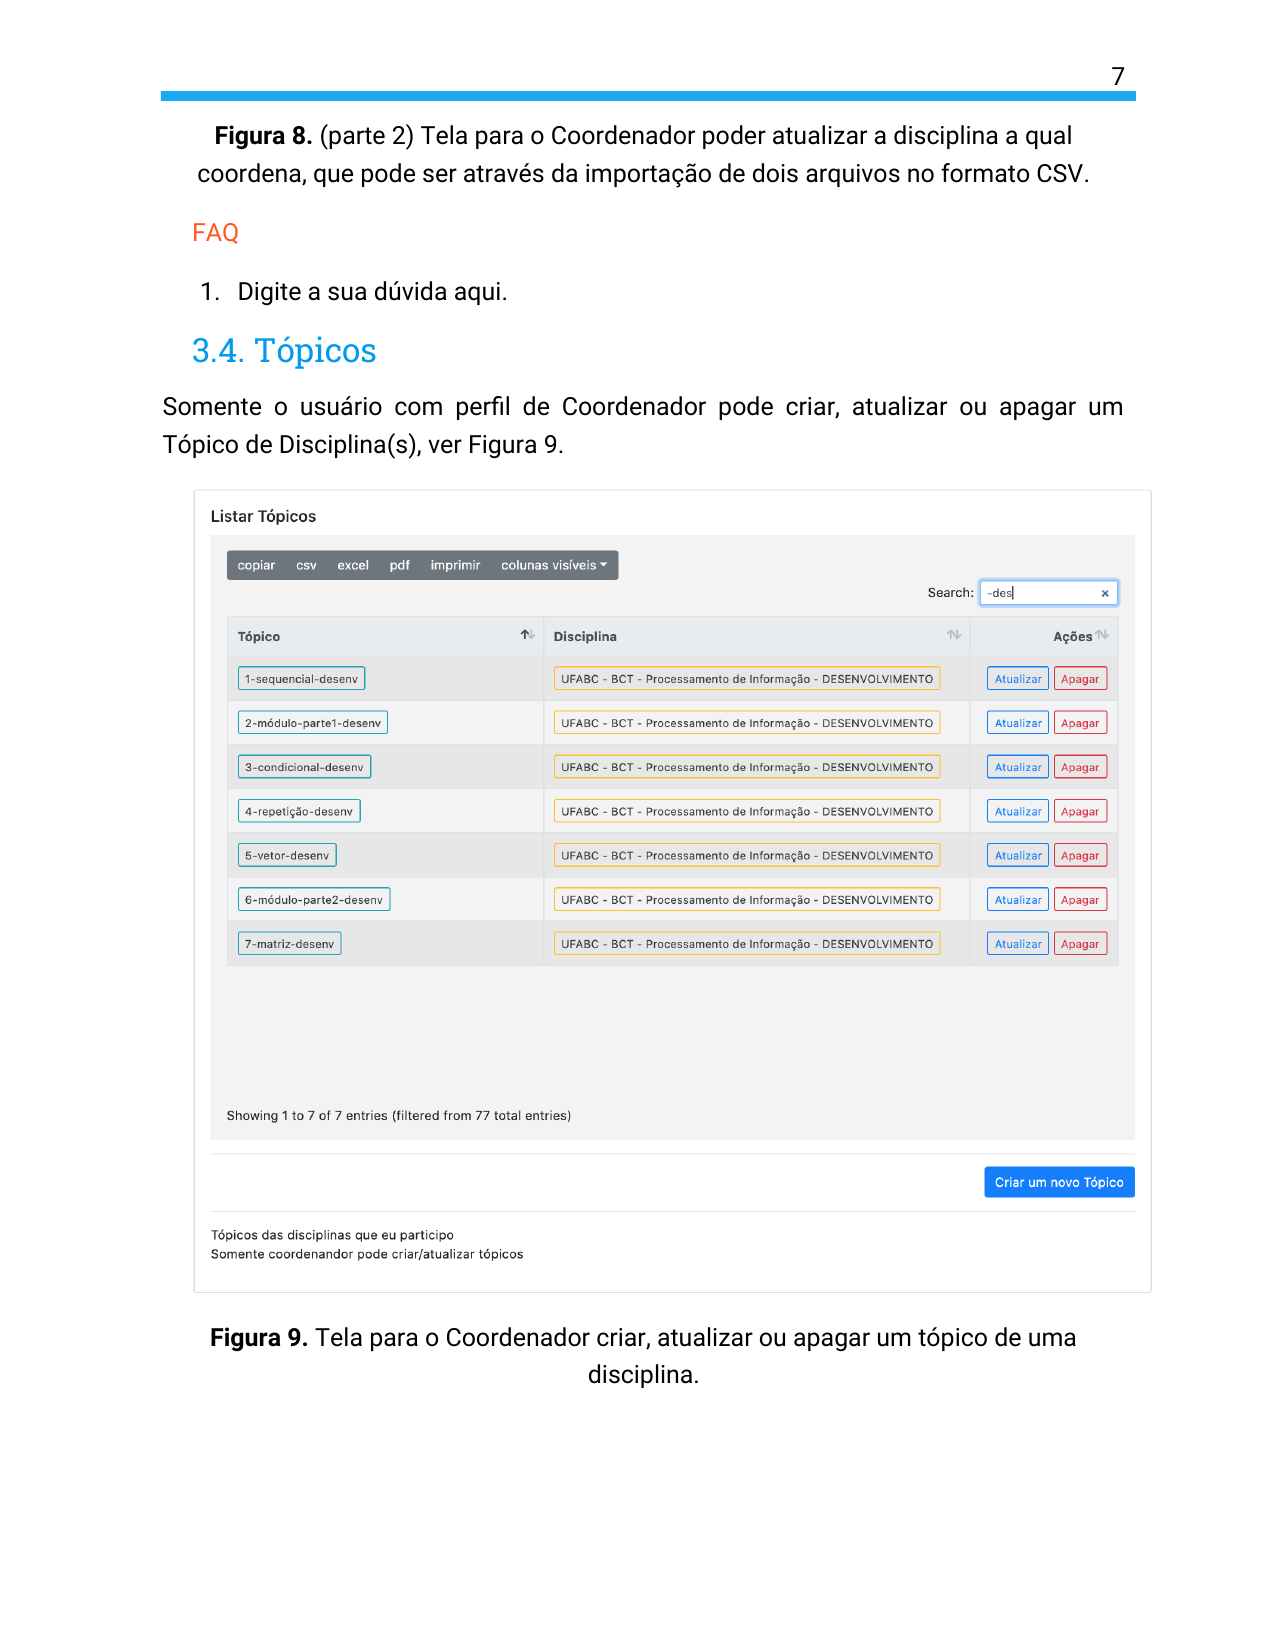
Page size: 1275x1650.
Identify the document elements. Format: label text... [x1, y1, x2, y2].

picture [160, 91, 1136, 101]
text FAQ [162, 218, 1125, 247]
text Somente o usuário com perfil de Coordenador pode criar, atualizar ou apagar um Tópico de Disciplina(s), ver Figura 9. [162, 392, 1125, 459]
list Digite a sua dúvida aqui. [200, 277, 1125, 306]
subtitle 3.4. Tópicos [192, 327, 1125, 371]
text Figura 9. Tela para o Coordenador criar, atualizar ou apagar um tópico de uma disciplina. [162, 1323, 1125, 1390]
text Figura 8. (parte 2) Tela para o Coordenador poder atualizar a disciplina a qual coordena, que pode ser através da importação de dois arquivos no formato CSV. [162, 121, 1125, 188]
picture [191, 488, 1155, 1294]
